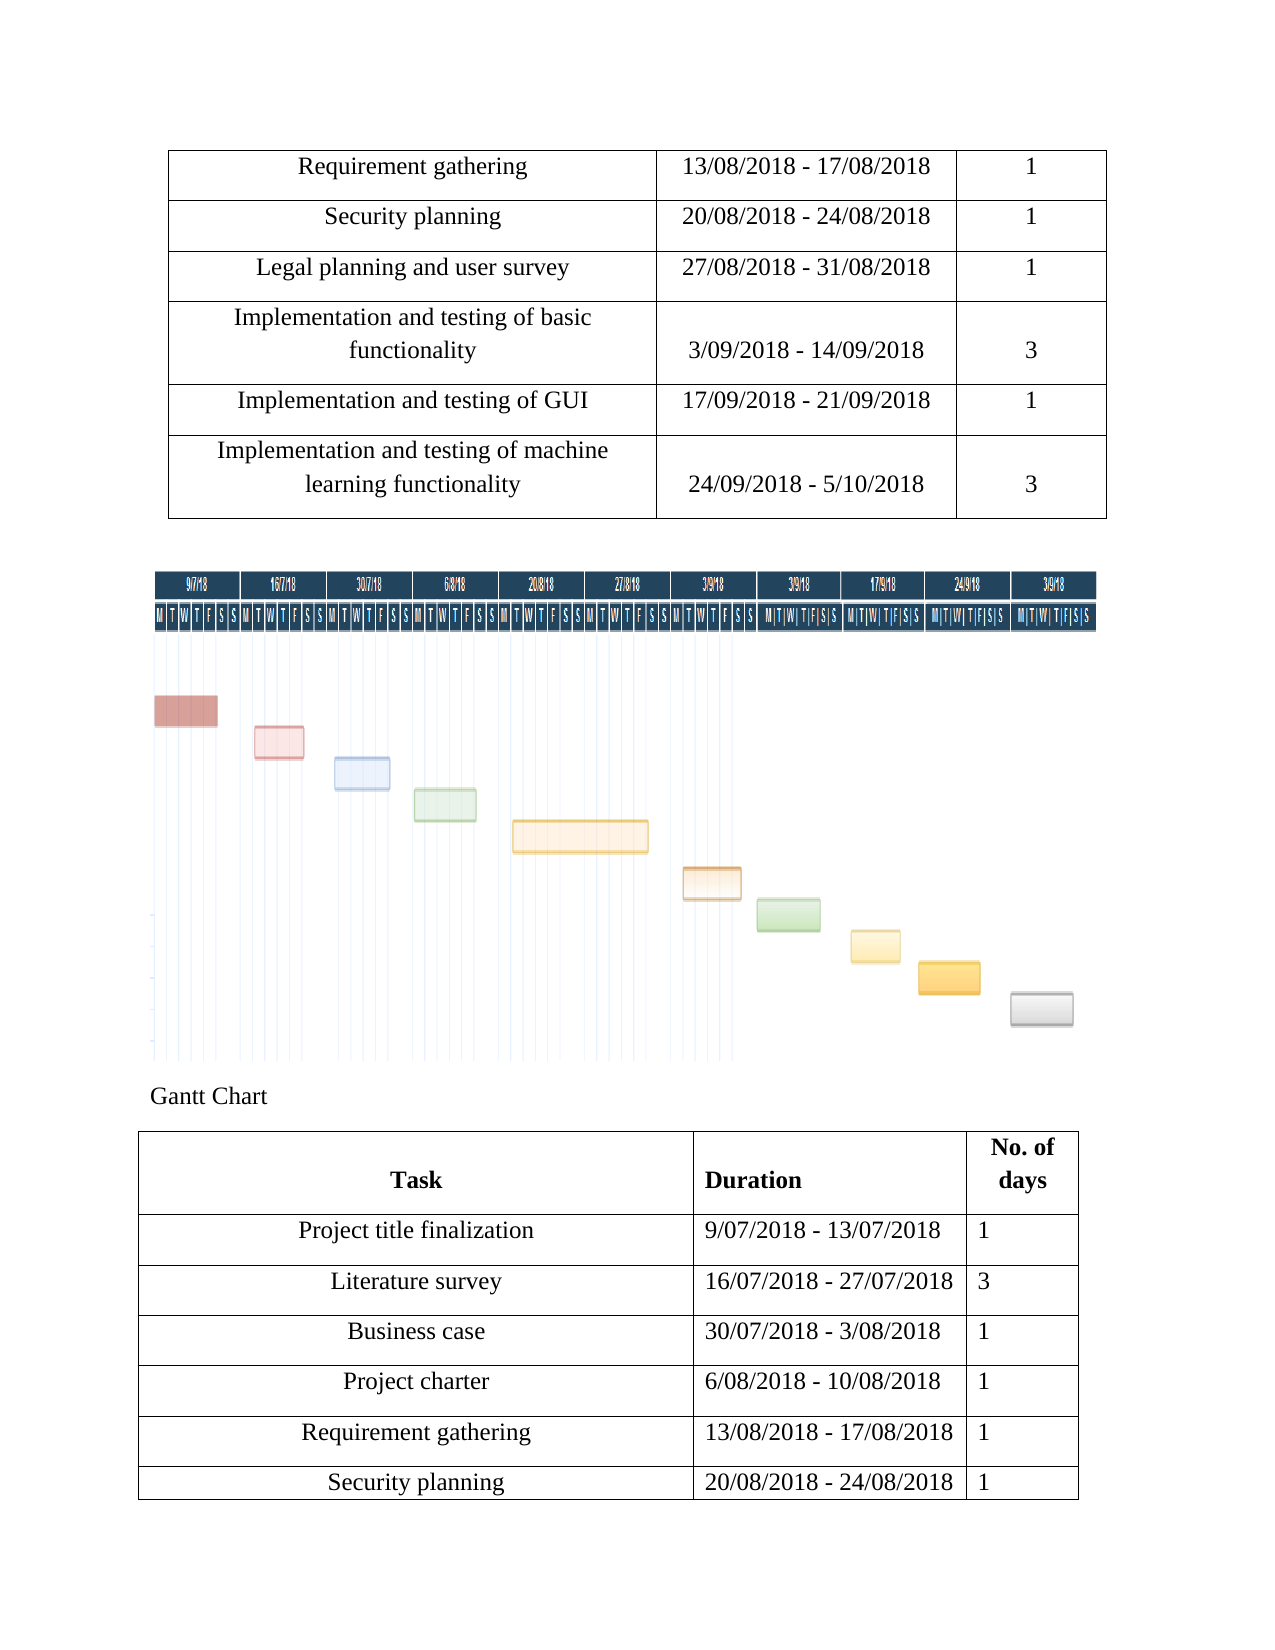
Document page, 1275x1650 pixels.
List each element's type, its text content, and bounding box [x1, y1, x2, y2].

table_cell 1 [957, 385, 1106, 434]
text Gantt Chart [150, 1081, 1125, 1110]
table_cell 1 [957, 201, 1106, 251]
table_cell 1 [957, 151, 1106, 200]
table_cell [694, 1467, 966, 1499]
table_cell 1 [967, 1316, 1078, 1365]
table_cell Security planning [169, 201, 656, 251]
table_cell 1 [967, 1417, 1078, 1466]
table_cell Implementation and testing of machine learning functionality [169, 436, 656, 518]
table_cell 1 [967, 1366, 1078, 1416]
table_cell 17/09/2018 - 21/09/2018 [657, 385, 956, 434]
table_cell Literature survey [139, 1266, 693, 1315]
table_cell Requirement gathering [139, 1417, 693, 1466]
table_cell 20/08/2018 - 24/08/2018 [657, 201, 956, 251]
table_cell 3 [957, 302, 1106, 384]
table_cell 13/08/2018 - 17/08/2018 [657, 151, 956, 200]
table_cell Project charter [139, 1366, 693, 1416]
table_cell 1 [967, 1467, 1078, 1499]
table_cell 13/08/2018 - 17/08/2018 [694, 1417, 966, 1466]
picture [150, 568, 1097, 1061]
table_cell 3 [957, 436, 1106, 518]
table_cell Project title finalization [139, 1215, 693, 1265]
table_header Task [139, 1132, 693, 1214]
table_header No. of days [967, 1132, 1078, 1214]
table_cell Requirement gathering [169, 151, 656, 200]
table_cell 24/09/2018 - 5/10/2018 [657, 436, 956, 518]
table_cell Business case [139, 1316, 693, 1365]
table_cell 30/07/2018 - 3/08/2018 [694, 1316, 966, 1365]
table_cell 1 [957, 252, 1106, 301]
table_cell 16/07/2018 - 27/07/2018 [694, 1266, 966, 1315]
table_header Duration [694, 1132, 966, 1214]
table_cell 3/09/2018 - 14/09/2018 [657, 302, 956, 384]
table_cell Security planning [139, 1467, 693, 1499]
table_cell Implementation and testing of GUI [169, 385, 656, 434]
table_cell 27/08/2018 - 31/08/2018 [657, 252, 956, 301]
table_cell 6/08/2018 - 10/08/2018 [694, 1366, 966, 1416]
table_cell 1 [967, 1215, 1078, 1265]
table_cell Implementation and testing of basic functionality [169, 302, 656, 384]
table_cell 3 [967, 1266, 1078, 1315]
table_cell Legal planning and user survey [169, 252, 656, 301]
table_cell 9/07/2018 - 13/07/2018 [694, 1215, 966, 1265]
